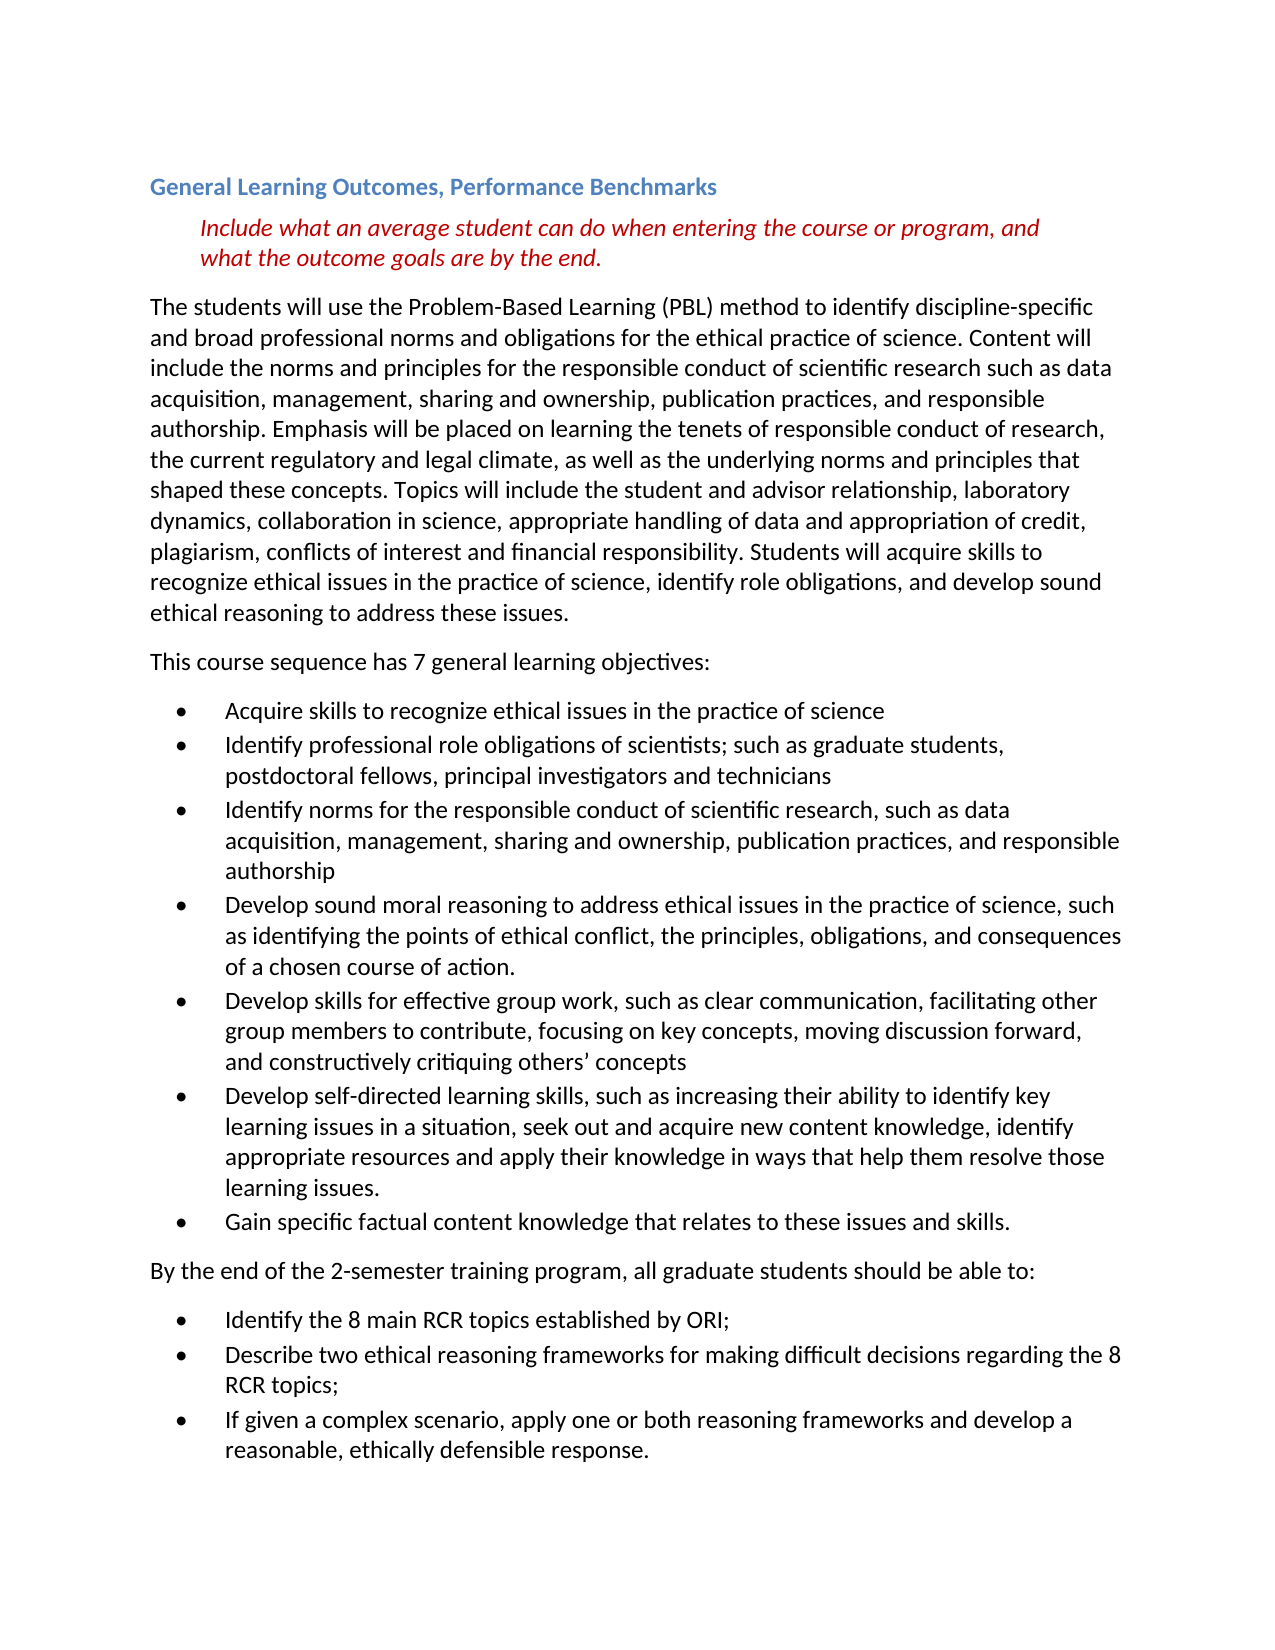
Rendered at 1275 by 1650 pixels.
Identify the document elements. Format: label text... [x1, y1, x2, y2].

list If given a complex scenario, apply one or both reasoning frameworks and develop a reasonable, ethically defensible response. [175, 1404, 1125, 1465]
list Identify the 8 main RCR topics established by ORI; [175, 1305, 1125, 1335]
list Describe two ethical reasoning frameworks for making difficult decisions regarding the 8 RCR topics; [175, 1339, 1125, 1400]
text The students will use the Problem-Based Learning (PBL) method to identify discipline-specific and broad professional norms and obligations for the ethical practice of science. Content will include the norms and principles for the responsible conduct of scientific research such as data acquisition, management, sharing and ownership, publication practices, and responsible authorship. Emphasis will be placed on learning the tenets of responsible conduct of research, the current regulatory and legal climate, as well as the underlying norms and principles that shaped these concepts. Topics will include the student and advisor relationship, laboratory dynamics, collaboration in science, appropriate handling of data and appropriation of credit, plagiarism, conflicts of interest and financial responsibility. Students will acquire skills to recognize ethical issues in the practice of science, identify role obligations, and develop sound ethical reasoning to address these issues. [150, 292, 1125, 627]
list Develop sound moral reasoning to address ethical issues in the practice of science, such as identifying the points of ethical conflict, the principles, obligations, and consequences of a chosen course of action. [175, 890, 1125, 981]
list Identify professional role obligations of scientists; such as graduate students, postdoctoral fellows, principal investigators and technicians [175, 729, 1125, 791]
subtitle General Learning Outcomes, Performance Benchmarks [150, 171, 1125, 201]
list Develop skills for effective group work, such as clear communication, facilitating other group members to contribute, focusing on key concepts, moving discussion forward, and constructively critiquing others’ concepts [175, 985, 1125, 1077]
list Develop self-directed learning skills, such as increasing their ability to identify key learning issues in a situation, seek out and acquire new content knowledge, identify appropriate resources and apply their knowledge in ways that help them resolve those learning issues. [175, 1080, 1125, 1202]
list Identify norms for the responsible conduct of scientific research, such as data acquisition, management, sharing and ownership, publication practices, and responsible authorship [175, 794, 1125, 886]
text Include what an average student can do when entering the course or program, and what the outcome goals are by the end. [200, 212, 1075, 273]
text By the end of the 2-semester training program, all graduate students should be able to: [150, 1255, 1125, 1286]
list Gain specific factual content knowledge that relates to these issues and skills. [175, 1206, 1125, 1237]
list Acquire skills to recognize ethical issues in the practice of science [175, 695, 1125, 726]
text This course sequence has 7 general learning objectives: [150, 646, 1125, 677]
